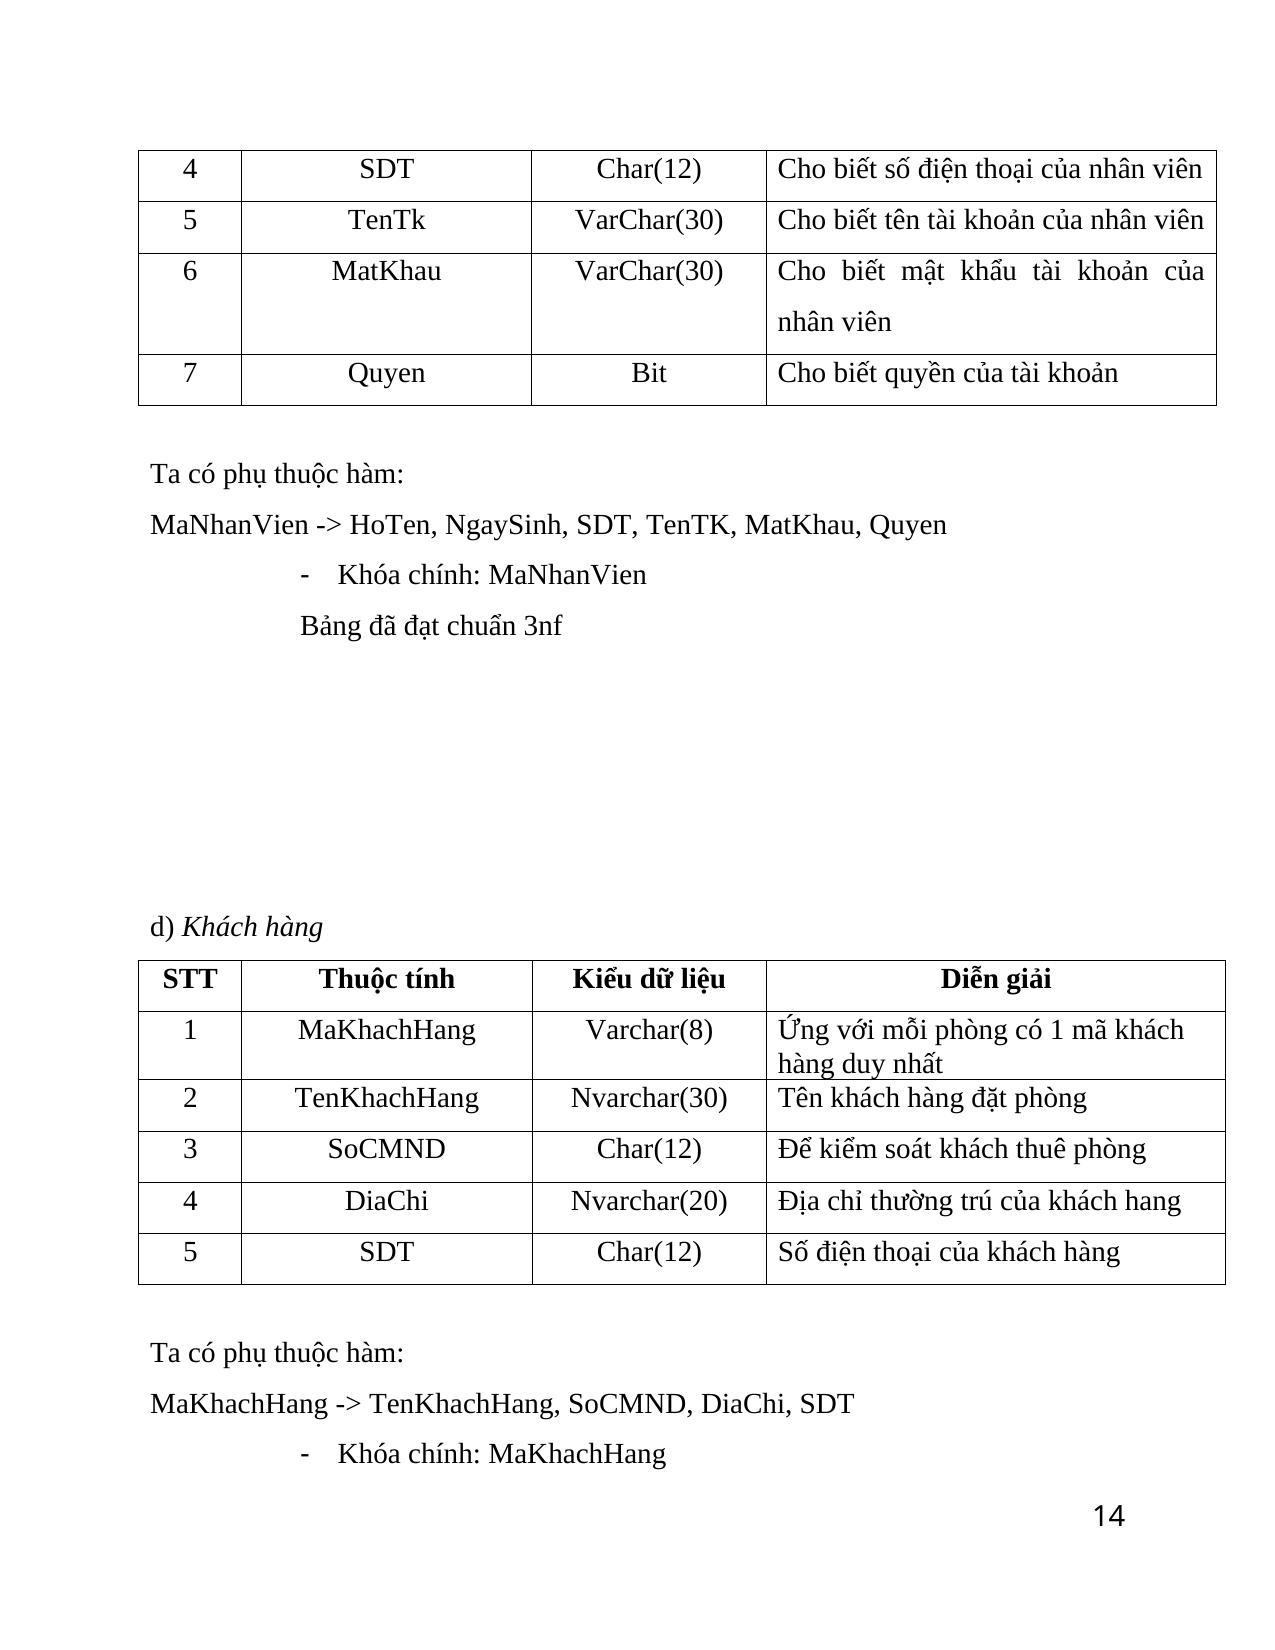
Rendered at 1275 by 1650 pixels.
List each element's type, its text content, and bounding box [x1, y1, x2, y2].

list Khóa chính: MaKhachHang [300, 1436, 1125, 1470]
table_cell Cho biết mật khẩu tài khoản của nhân viên [767, 254, 1216, 354]
table_cell 2 [139, 1080, 241, 1131]
table_cell VarChar(30) [532, 202, 766, 252]
text Ta có phụ thuộc hàm: [150, 457, 1125, 490]
table_cell Nvarchar(30) [533, 1080, 766, 1131]
table_cell Quyen [242, 355, 531, 405]
list Khóa chính: MaNhanVien [300, 557, 1125, 591]
table_cell Nvarchar(20) [533, 1183, 766, 1233]
table_cell Số điện thoại của khách hàng [767, 1234, 1225, 1284]
table_cell VarChar(30) [532, 254, 766, 354]
table_cell 4 [139, 1183, 241, 1233]
table_cell 4 [139, 151, 241, 201]
table_cell TenTk [242, 202, 531, 252]
table_cell Địa chỉ thường trú của khách hang [767, 1183, 1225, 1233]
table_cell MatKhau [242, 254, 531, 354]
table_cell SoCMND [242, 1132, 532, 1182]
table_cell Varchar(8) [533, 1012, 766, 1079]
table_cell SDT [242, 1234, 532, 1284]
text Bảng đã đạt chuẩn 3nf [225, 608, 1125, 641]
table_cell Bit [532, 355, 766, 405]
table_cell 7 [139, 355, 241, 405]
text MaKhachHang -> TenKhachHang, SoCMND, DiaChi, SDT [150, 1386, 1125, 1419]
table_cell Cho biết tên tài khoản của nhân viên [767, 202, 1216, 252]
table_cell MaKhachHang [242, 1012, 532, 1079]
table_cell Tên khách hàng đặt phòng [767, 1080, 1225, 1131]
text MaNhanVien -> HoTen, NgaySinh, SDT, TenTK, MatKhau, Quyen [150, 507, 1125, 541]
table_header STT [139, 961, 241, 1011]
text Ta có phụ thuộc hàm: [150, 1336, 1125, 1369]
table_cell 6 [139, 254, 241, 354]
table_cell Char(12) [532, 151, 766, 201]
table_cell 1 [139, 1012, 241, 1079]
table_cell SDT [242, 151, 531, 201]
table_cell Cho biết quyền của tài khoản [767, 355, 1216, 405]
table_cell TenKhachHang [242, 1080, 532, 1131]
table_cell DiaChi [242, 1183, 532, 1233]
table_cell Cho biết số điện thoại của nhân viên [767, 151, 1216, 201]
table_cell 3 [139, 1132, 241, 1182]
table_header Kiểu dữ liệu [533, 961, 766, 1011]
text d) Khách hàng [150, 909, 1125, 943]
table_cell Ứng với mỗi phòng có 1 mã khách hàng duy nhất [767, 1012, 1225, 1079]
table_cell Char(12) [533, 1234, 766, 1284]
table_cell Char(12) [533, 1132, 766, 1182]
table_header Thuộc tính [242, 961, 532, 1011]
table_cell 5 [139, 202, 241, 252]
table_cell Để kiểm soát khách thuê phòng [767, 1132, 1225, 1182]
table_header Diễn giải [767, 961, 1225, 1011]
table_cell 5 [139, 1234, 241, 1284]
